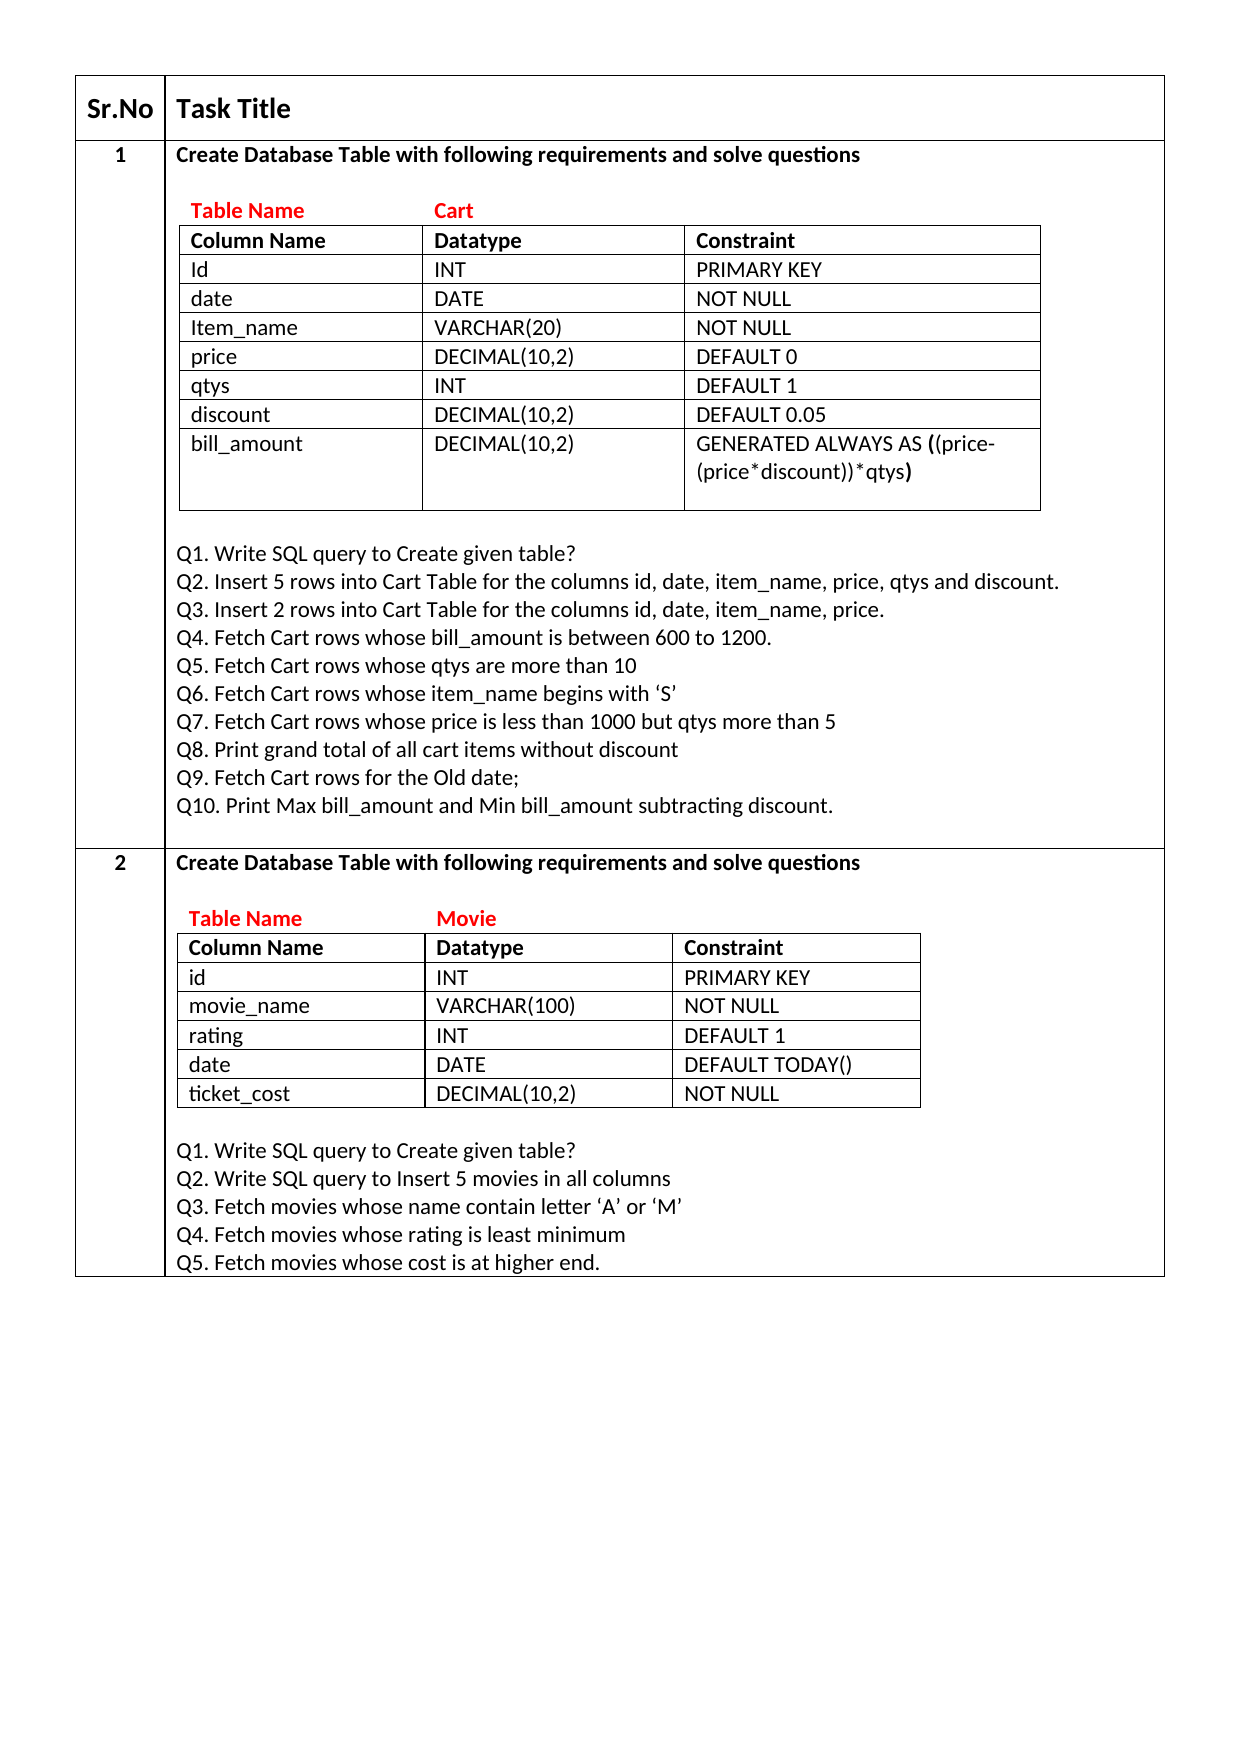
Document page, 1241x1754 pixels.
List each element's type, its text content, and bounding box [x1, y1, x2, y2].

table_header Sr.No [76, 76, 164, 139]
table_cell Create Database Table with following requirements and solve questions Q1. Write SQL query to Create given table? Q2. Insert 5 rows into Cart Table for the columns id, date, item_name, price, qtys and discount. Q3. Insert 2 rows into Cart Table for the columns id, date, item_name, price. Q4. Fetch Cart rows whose bill_amount is between 600 to 1200. Q5. Fetch Cart rows whose qtys are more than 10 Q6. Fetch Cart rows whose item_name begins with ‘S’ Q7. Fetch Cart rows whose price is less than 1000 but qtys more than 5 Q8. Print grand total of all cart items without discount Q9. Fetch Cart rows for the Old date; Q10. Print Max bill_amount and Min bill_amount subtracting discount. [166, 141, 1164, 847]
table_header Task Title [166, 76, 1164, 139]
table_cell 2 [76, 849, 164, 1276]
table_cell Create Database Table with following requirements and solve questions Q1. Write SQL query to Create given table? Q2. Write SQL query to Insert 5 movies in all columns Q3. Fetch movies whose name contain letter ‘A’ or ‘M’ Q4. Fetch movies whose rating is least minimum Q5. Fetch movies whose cost is at higher end. [166, 849, 1164, 1276]
table_cell 1 [76, 141, 164, 847]
